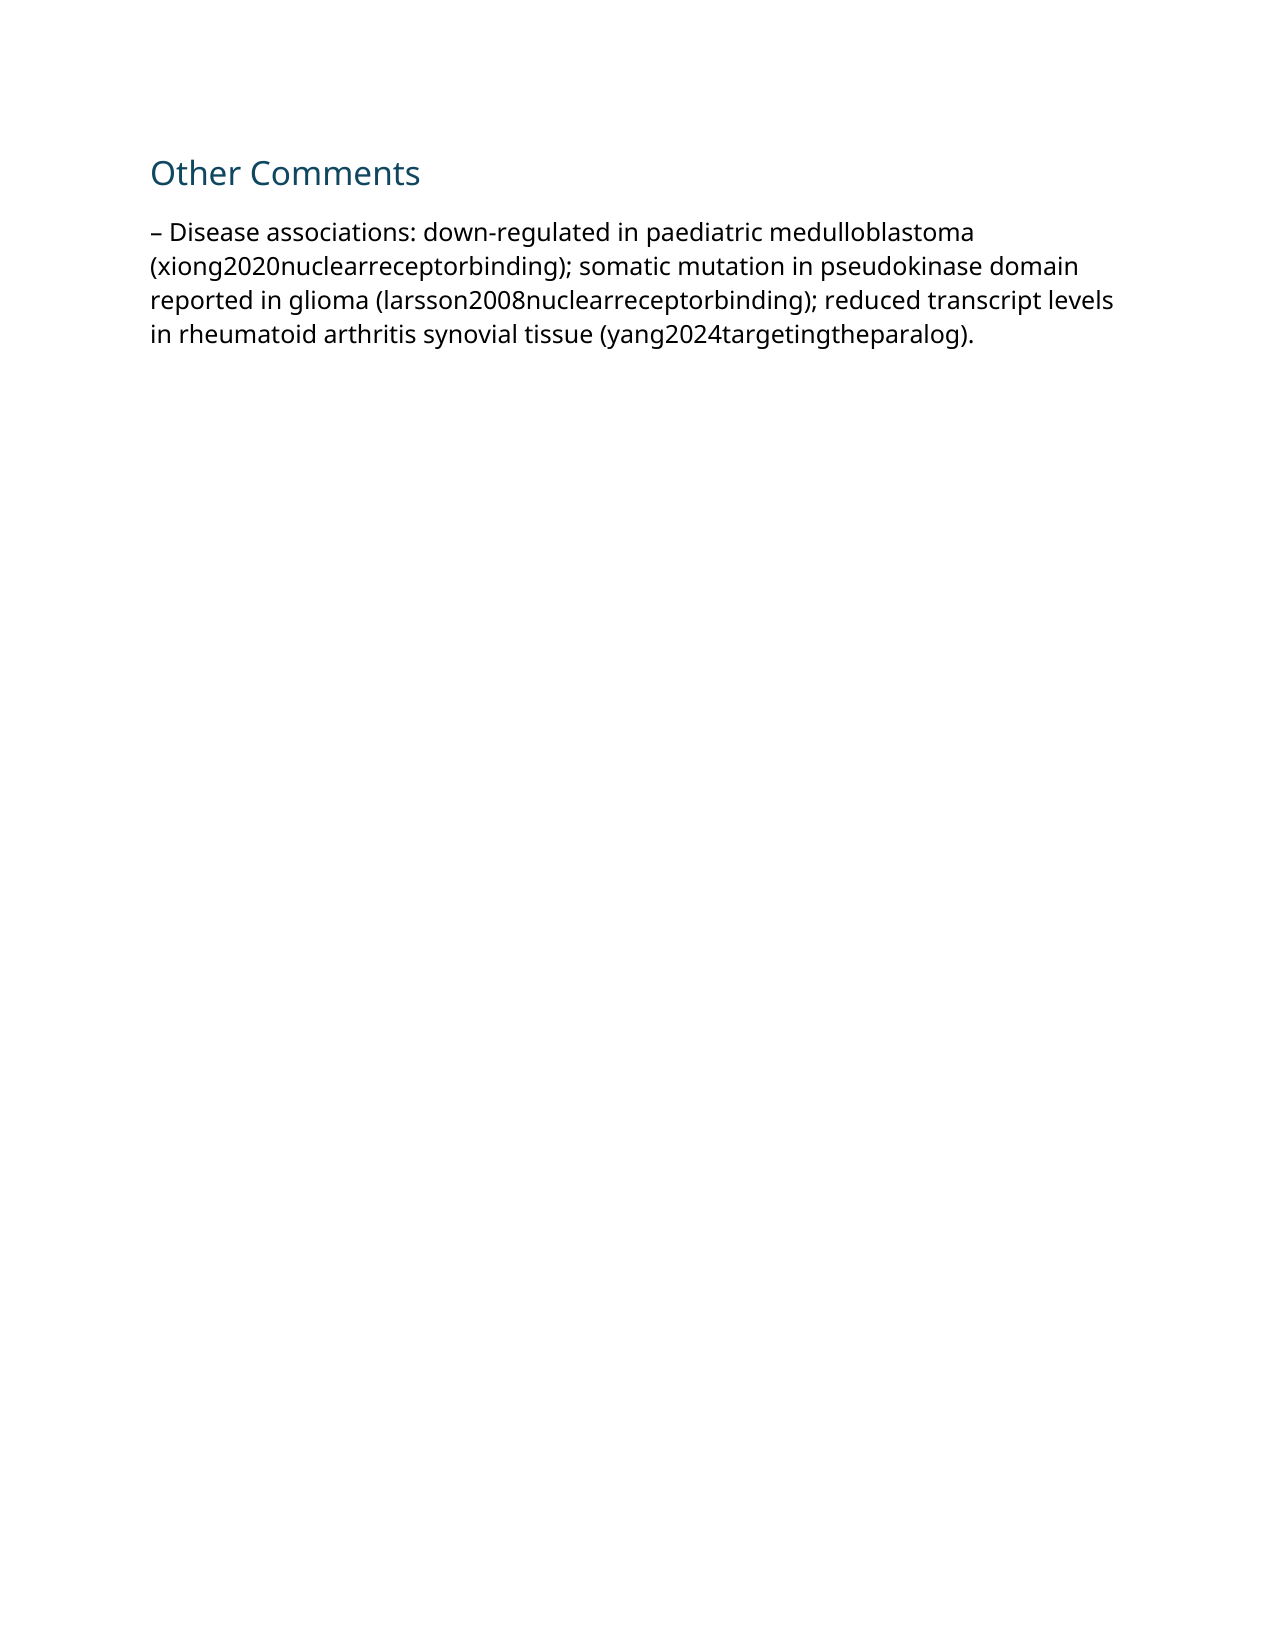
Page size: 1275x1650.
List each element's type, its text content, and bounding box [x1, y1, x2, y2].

subtitle Other Comments [150, 150, 1125, 195]
text – Disease associations: down-regulated in paediatric medulloblastoma (xiong2020nuclearreceptorbinding); somatic mutation in pseudokinase domain reported in glioma (larsson2008nuclearreceptorbinding); reduced transcript levels in rheumatoid arthritis synovial tissue (yang2024targetingtheparalog). [150, 214, 1125, 350]
